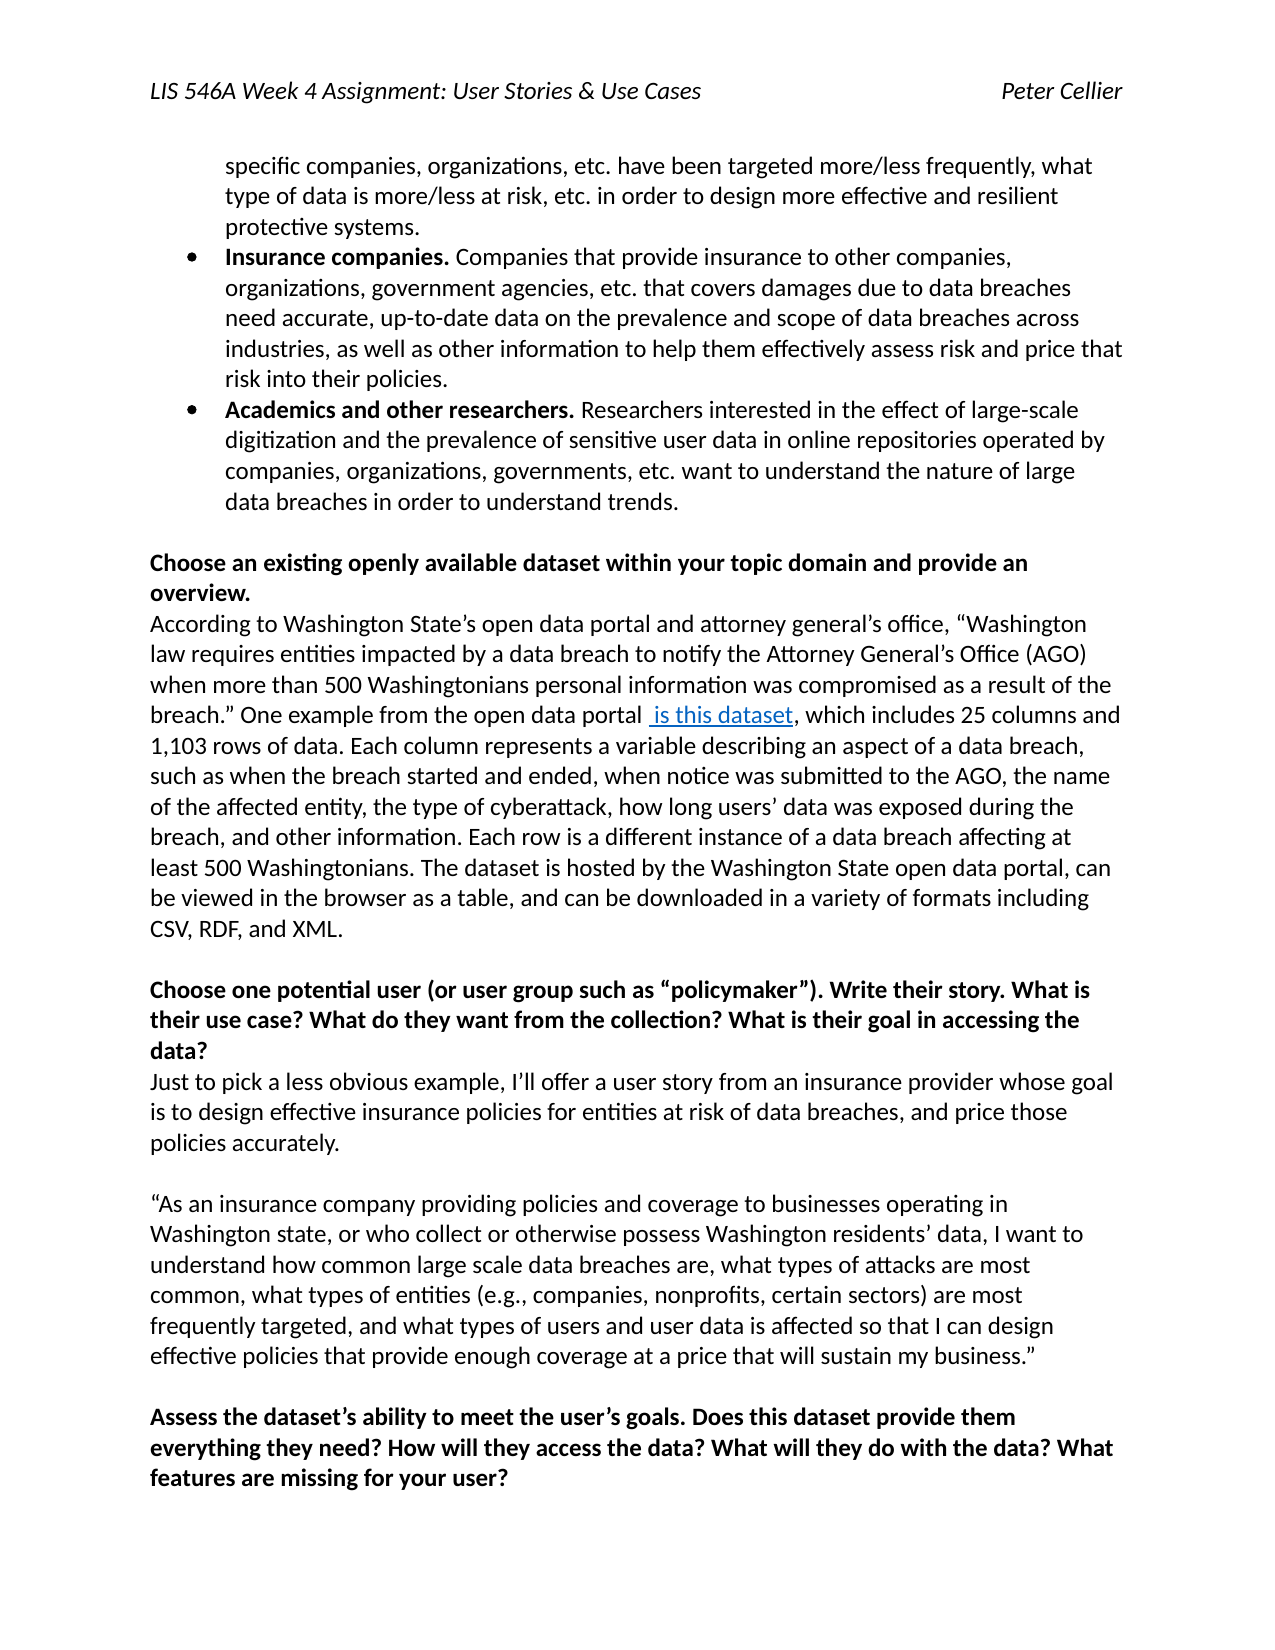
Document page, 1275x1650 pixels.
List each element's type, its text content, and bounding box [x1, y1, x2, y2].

text Choose an existing openly available dataset within your topic domain and provide an overview. [150, 547, 1125, 608]
list Insurance companies. Companies that provide insurance to other companies, organizations, government agencies, etc. that covers damages due to data breaches need accurate, up-to-date data on the prevalence and scope of data breaches across industries, as well as other information to help them effectively assess risk and price that risk into their policies. [187, 242, 1125, 394]
text According to Washington State’s open data portal and attorney general’s office, “Washington law requires entities impacted by a data breach to notify the Attorney General’s Office (AGO) when more than 500 Washingtonians personal information was compromised as a result of the breach.” One example from the open data portal is this dataset, which includes 25 columns and 1,103 rows of data. Each column represents a variable describing an aspect of a data breach, such as when the breach started and ended, when notice was submitted to the AGO, the name of the affected entity, the type of cyberattack, how long users’ data was exposed during the breach, and other information. Each row is a different instance of a data breach affecting at least 500 Washingtonians. The dataset is hosted by the Washington State open data portal, can be viewed in the browser as a table, and can be downloaded in a variety of formats including CSV, RDF, and XML. [150, 608, 1125, 943]
list Academics and other researchers. Researchers interested in the effect of large-scale digitization and the prevalence of sensitive user data in online repositories operated by companies, organizations, governments, etc. want to understand the nature of large data breaches in order to understand trends. [187, 394, 1125, 516]
text Choose one potential user (or user group such as “policymaker”). Write their story. What is their use case? What do they want from the collection? What is their goal in accessing the data? [150, 974, 1125, 1066]
text Assess the dataset’s ability to meet the user’s goals. Does this dataset provide them everything they need? How will they access the data? What will they do with the data? What features are missing for your user? [150, 1401, 1125, 1493]
text “As an insurance company providing policies and coverage to businesses operating in Washington state, or who collect or otherwise possess Washington residents’ data, I want to understand how common large scale data breaches are, what types of attacks are most common, what types of entities (e.g., companies, nonprofits, certain sectors) are most frequently targeted, and what types of users and user data is affected so that I can design effective policies that provide enough coverage at a price that will sustain my business.” [150, 1188, 1125, 1371]
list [187, 150, 1125, 242]
text Just to pick a less obvious example, I’ll offer a user story from an insurance provider whose goal is to design effective insurance policies for entities at risk of data breaches, and price those policies accurately. [150, 1066, 1125, 1157]
